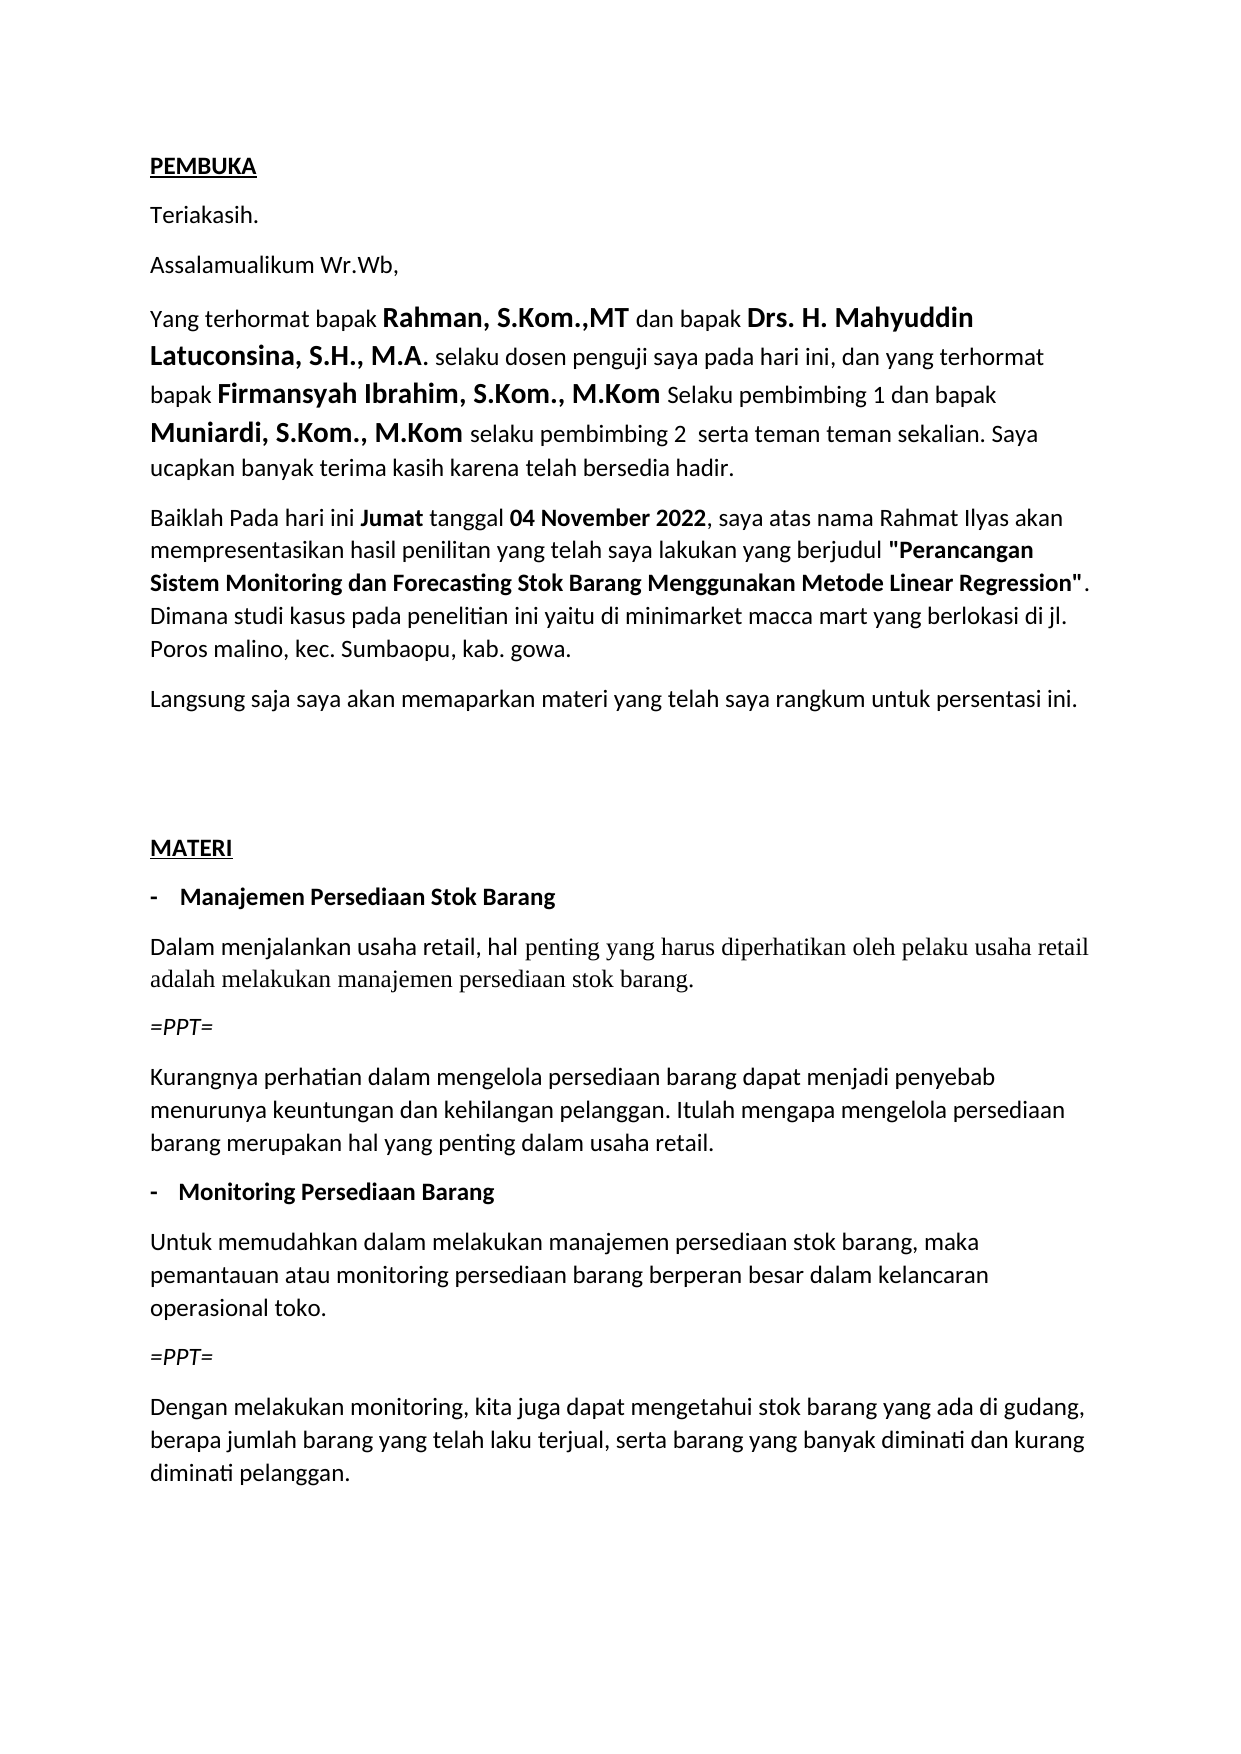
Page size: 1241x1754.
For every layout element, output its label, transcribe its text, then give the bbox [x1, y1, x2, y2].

text Baiklah Pada hari ini Jumat tanggal 04 November 2022, saya atas nama Rahmat Ilyas akan mempresentasikan hasil penilitan yang telah saya lakukan yang berjudul "Perancangan Sistem Monitoring dan Forecasting Stok Barang Menggunakan Metode Linear Regression". Dimana studi kasus pada penelitian ini yaitu di minimarket macca mart yang berlokasi di jl. Poros malino, kec. Sumbaopu, kab. gowa. [150, 502, 1090, 664]
text =PPT= [150, 1011, 1090, 1042]
text Langsung saja saya akan memaparkan materi yang telah saya rangkum untuk persentasi ini. [150, 683, 1090, 713]
text Assalamualikum Wr.Wb, [150, 249, 1090, 280]
text =PPT= [150, 1341, 1090, 1372]
text PEMBUKA [150, 150, 1090, 181]
text Teriakasih. [150, 199, 1090, 230]
text Untuk memudahkan dalam melakukan manajemen persediaan stok barang, maka pemantauan atau monitoring persediaan barang berperan besar dalam kelancaran operasional toko. [150, 1226, 1090, 1322]
list Monitoring Persediaan Barang [150, 1176, 1090, 1207]
text MATERI [150, 832, 1090, 862]
text Kurangnya perhatian dalam mengelola persediaan barang dapat menjadi penyebab menurunya keuntungan dan kehilangan pelanggan. Itulah mengapa mengelola persediaan barang merupakan hal yang penting dalam usaha retail. [150, 1061, 1090, 1157]
text Dalam menjalankan usaha retail, hal penting yang harus diperhatikan oleh pelaku usaha retail adalah melakukan manajemen persediaan stok barang. [150, 931, 1090, 992]
text Yang terhormat bapak Rahman, S.Kom.,MT dan bapak Drs. H. Mahyuddin Latuconsina, S.H., M.A. selaku dosen penguji saya pada hari ini, dan yang terhormat bapak Firmansyah Ibrahim, S.Kom., M.Kom Selaku pembimbing 1 dan bapak Muniardi, S.Kom., M.Kom selaku pembimbing 2 serta teman teman sekalian. Saya ucapkan banyak terima kasih karena telah bersedia hadir. [150, 299, 1090, 483]
text Dengan melakukan monitoring, kita juga dapat mengetahui stok barang yang ada di gudang, berapa jumlah barang yang telah laku terjual, serta barang yang banyak diminati dan kurang diminati pelanggan. [150, 1391, 1090, 1487]
list Manajemen Persediaan Stok Barang [150, 881, 1090, 912]
